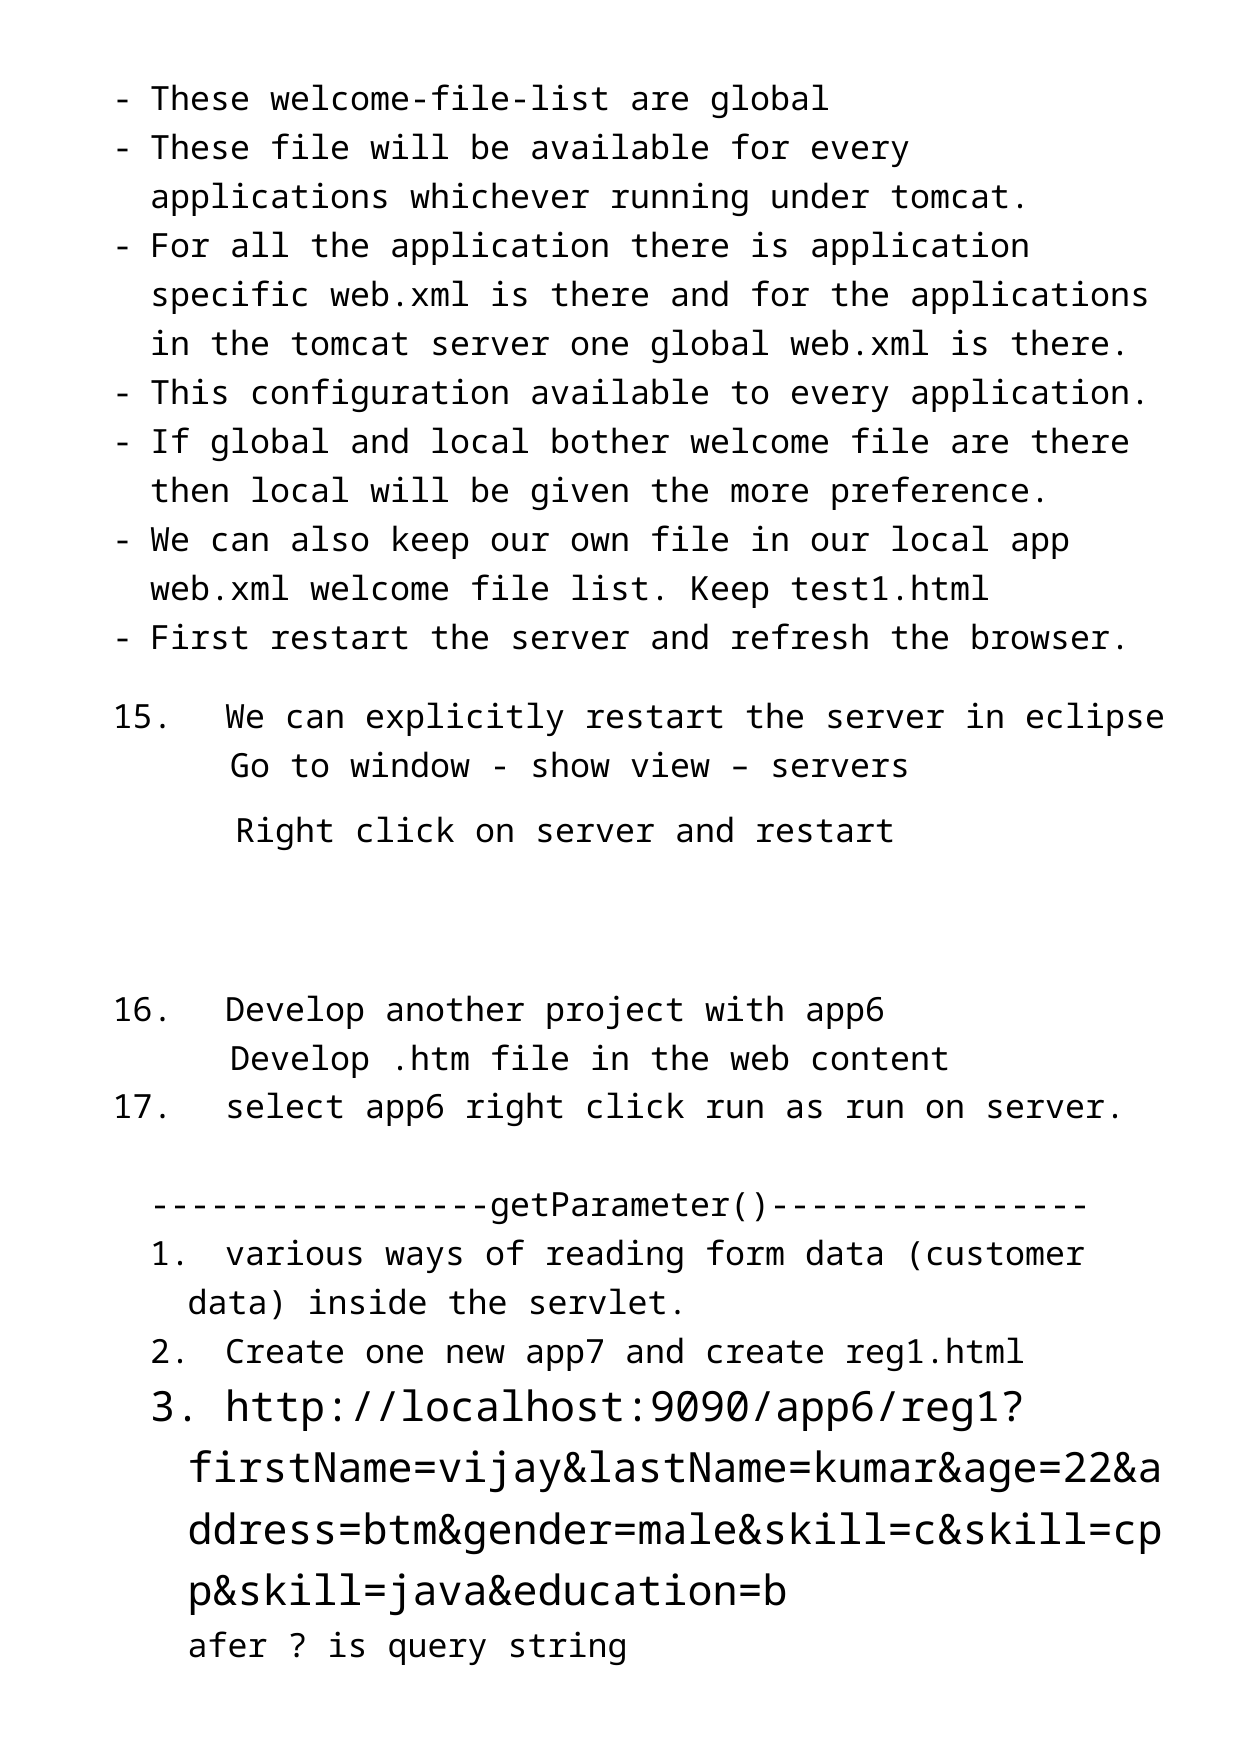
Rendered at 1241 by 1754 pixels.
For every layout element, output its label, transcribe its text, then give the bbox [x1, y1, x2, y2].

text Right click on server and restart [75, 807, 1165, 853]
list We can also keep our own file in our local app web.xml welcome file list. Keep test1.html [112, 516, 1165, 610]
list various ways of reading form data (customer data) inside the servlet. [150, 1230, 1165, 1324]
list http://localhost:9090/app6/reg1?firstName=vijay&lastName=kumar&age=22&address=btm&gender=male&skill=c&skill=cpp&skill=java&education=b [150, 1377, 1165, 1618]
list First restart the server and refresh the browser. [112, 613, 1165, 659]
list These file will be available for every applications whichever running under tomcat. [112, 124, 1165, 218]
list Develop .htm file in the web content [150, 1034, 1165, 1080]
list Develop another project with app6 [112, 985, 1165, 1031]
list afer ? is query string [187, 1622, 1165, 1667]
list For all the application there is application specific web.xml is there and for the applications in the tomcat server one global web.xml is there. [112, 222, 1165, 365]
list Create one new app7 and create reg1.html [150, 1328, 1165, 1373]
list We can explicitly restart the server in eclipse [112, 693, 1165, 738]
list Go to window - show view – servers [150, 742, 1165, 787]
list These welcome-file-list are global [112, 75, 1165, 120]
list -----------------getParameter()---------------- [150, 1181, 1165, 1227]
list If global and local bother welcome file are there then local will be given the more preference. [112, 418, 1165, 512]
list select app6 right click run as run on server. [112, 1083, 1165, 1129]
list This configuration available to every application. [112, 369, 1165, 414]
